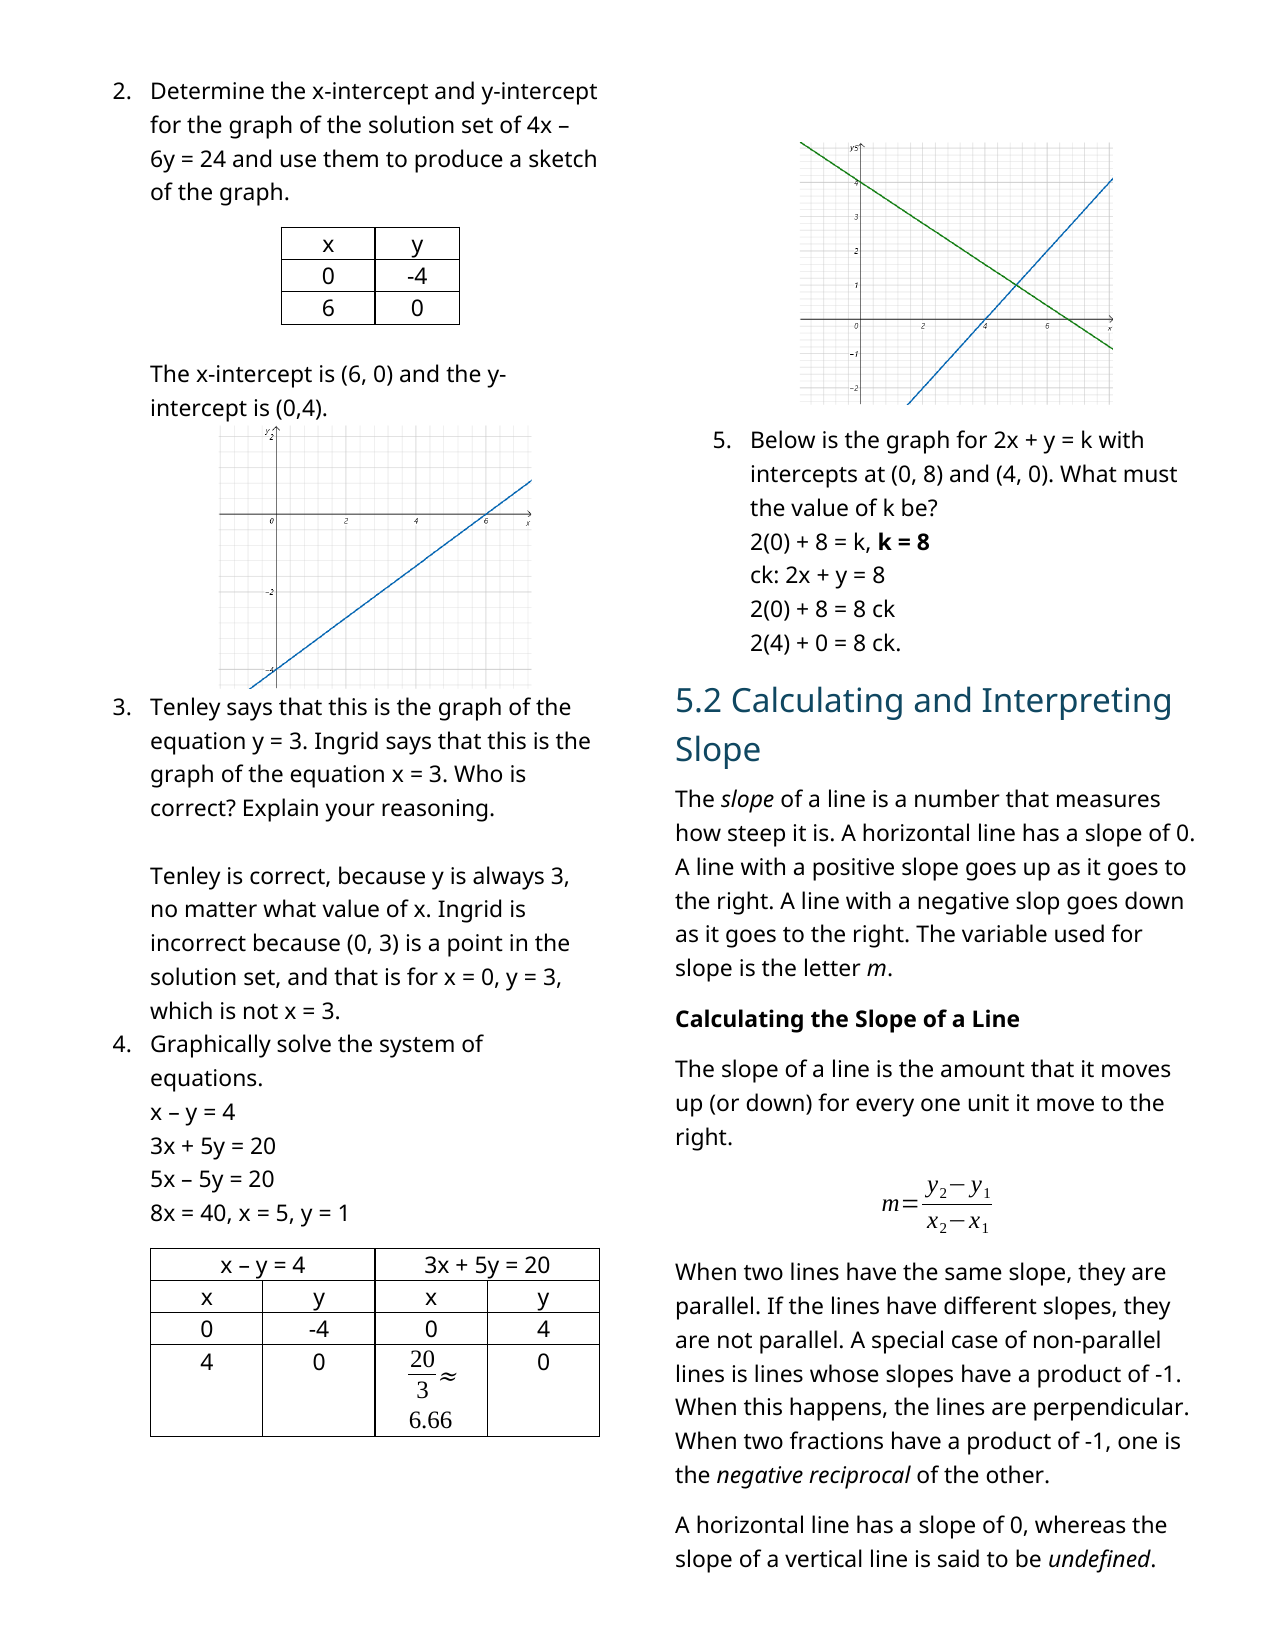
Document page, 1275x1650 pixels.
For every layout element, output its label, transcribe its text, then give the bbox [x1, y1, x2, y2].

table_cell ≈ [376, 1345, 487, 1436]
list Below is the graph for 2x + y = k with intercepts at (0, 8) and (4, 0). What must the value of k be? 2(0) + 8 = k, k = 8 ck: 2x + y = 8 2(0) + 8 = 8 ck 2(4) + 0 = 8 ck. [712, 424, 1200, 658]
table_cell 0 [488, 1345, 599, 1436]
table_cell 0 [376, 1313, 487, 1344]
table_cell 0 [263, 1345, 374, 1436]
picture [218, 425, 532, 689]
list Graphically solve the system of equations. x – y = 4 3x + 5y = 20 5x – 5y = 20 8x = 40, x = 5, y = 1 [112, 1028, 600, 1228]
list The x-intercept is (6, 0) and the y-intercept is (0,4). [150, 358, 600, 423]
table_cell 0 [282, 260, 374, 291]
table_cell -4 [263, 1313, 374, 1344]
table_cell 0 [151, 1313, 262, 1344]
text Calculating the Slope of a Line [675, 1002, 1200, 1034]
table_header 3x + 5y = 20 [376, 1249, 599, 1280]
table_cell 4 [151, 1345, 262, 1436]
table_cell x [376, 1281, 487, 1312]
text When two lines have the same slope, they are parallel. If the lines have different slopes, they are not parallel. A special case of non-parallel lines is lines whose slopes have a product of -1. When this happens, the lines are perpendicular. When two fractions have a product of -1, one is the negative reciprocal of the other. [675, 1256, 1200, 1490]
table_cell y [263, 1281, 374, 1312]
table_cell 4 [488, 1313, 599, 1344]
table_header y [376, 228, 459, 259]
list Determine the x-intercept and y-intercept for the graph of the solution set of 4x – 6y = 24 and use them to produce a sketch of the graph. [112, 75, 600, 207]
subtitle 5.2 Calculating and Interpreting Slope [675, 677, 1200, 771]
list Tenley says that this is the graph of the equation y = 3. Ingrid says that this is the graph of the equation x = 3. Who is correct? Explain your reasoning. Tenley is correct, because y is always 3, no matter what value of x. Ingrid is incorrect because (0, 3) is a point in the solution set, and that is for x = 0, y = 3, which is not x = 3. [112, 691, 600, 1026]
table_cell x [151, 1281, 262, 1312]
table_cell 0 [376, 292, 459, 323]
table_header x [282, 228, 374, 259]
text The slope of a line is a number that measures how steep it is. A horizontal line has a slope of 0. A line with a positive slope goes up as it goes to the right. A line with a negative slop goes down as it goes to the right. The variable used for slope is the letter m. [675, 783, 1200, 983]
picture [799, 142, 1113, 405]
table_cell 6 [282, 292, 374, 323]
text The slope of a line is the amount that it moves up (or down) for every one unit it move to the right. [675, 1053, 1200, 1152]
table_cell -4 [376, 260, 459, 291]
table_header x – y = 4 [151, 1249, 374, 1280]
table_cell y [488, 1281, 599, 1312]
